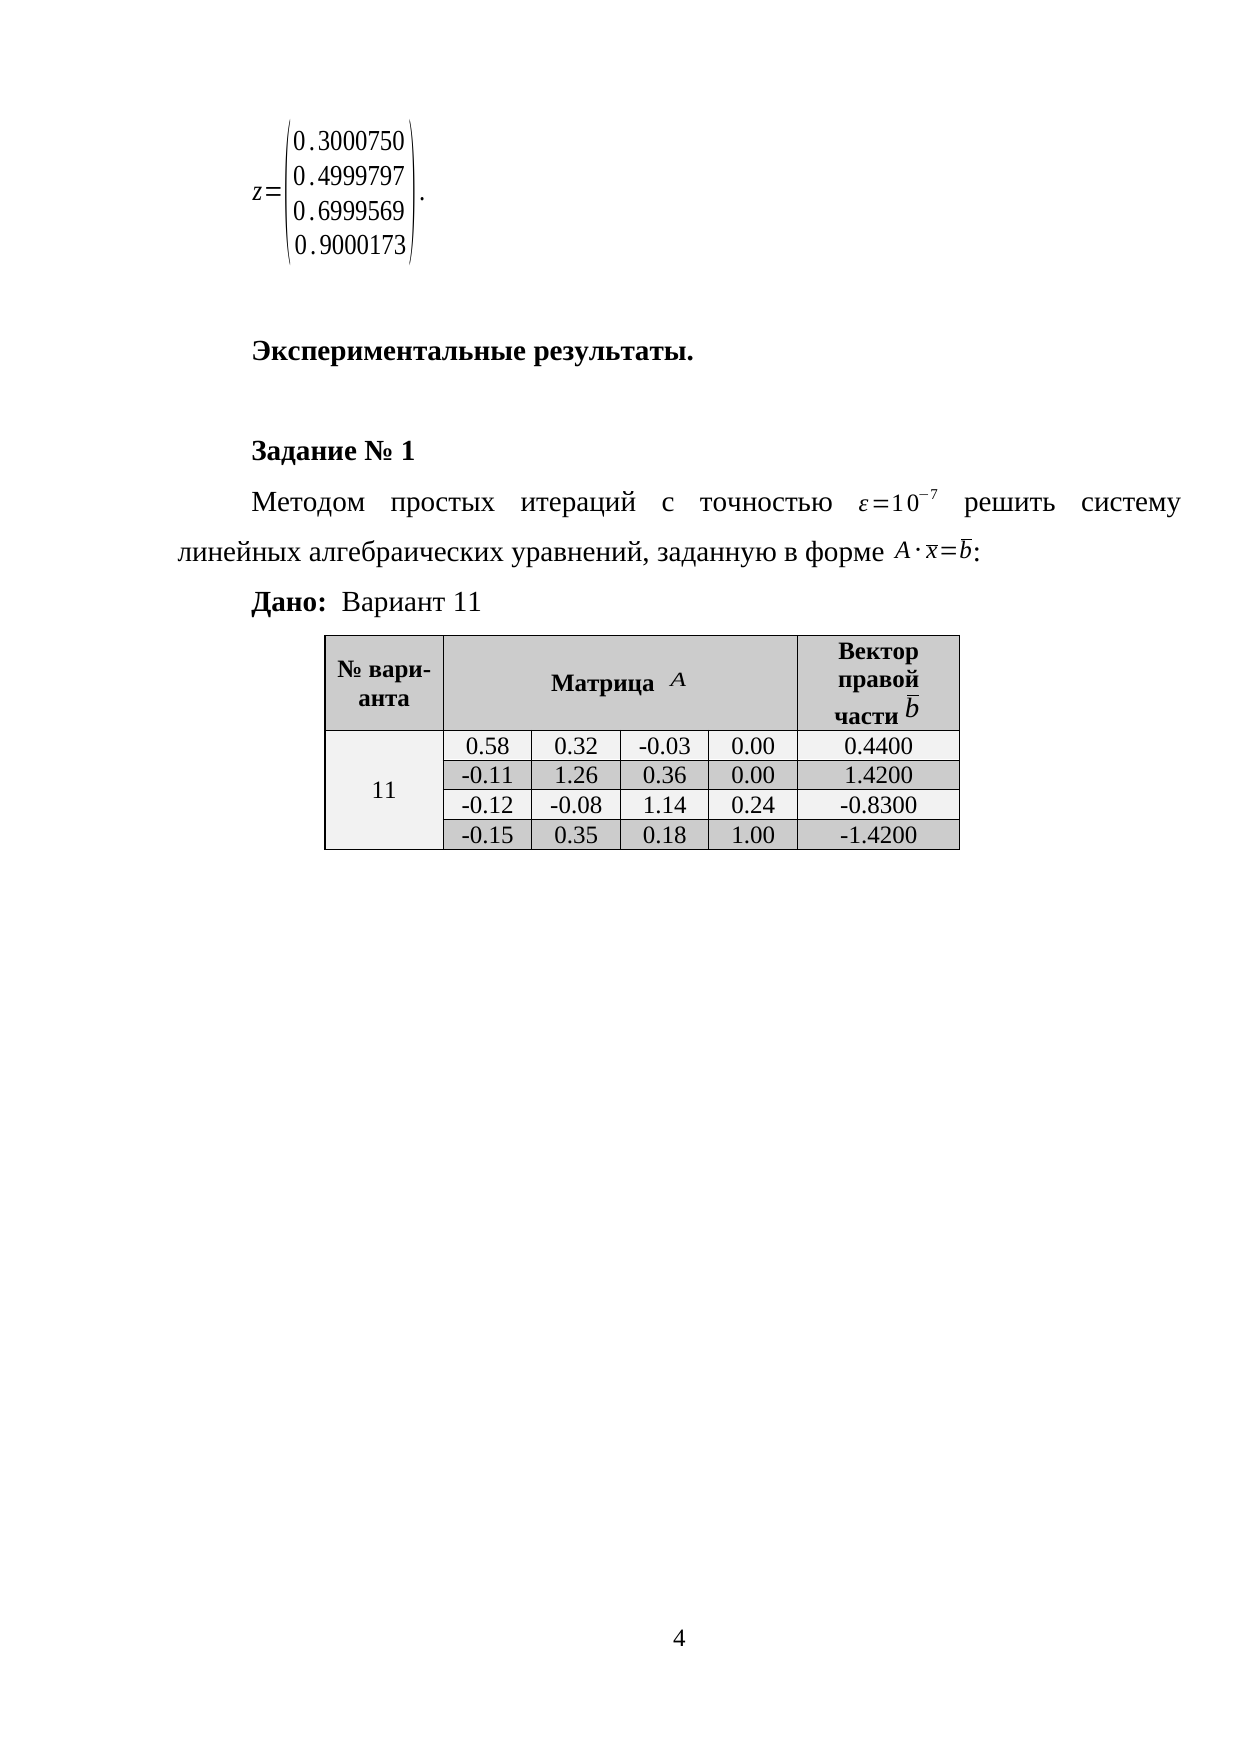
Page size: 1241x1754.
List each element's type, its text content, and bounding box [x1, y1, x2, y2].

table_cell 11 [326, 731, 443, 849]
table_header Матрица [444, 636, 797, 730]
table_cell 0.35 [532, 820, 620, 849]
table_cell 0.32 [532, 731, 620, 759]
table_cell 1.4200 [798, 761, 959, 789]
table_cell 1.00 [709, 820, 797, 849]
text Дано: Вариант 11 [177, 584, 1181, 618]
table_cell 0.4400 [798, 731, 959, 759]
table_cell 0.58 [444, 731, 531, 759]
text Экспериментальные результаты. [177, 333, 1181, 366]
table_header № вари- анта [326, 636, 443, 730]
table_cell 1.14 [621, 790, 708, 819]
table_cell 0.18 [621, 820, 708, 849]
table_header Вектор правой части [798, 636, 959, 730]
text Методом простых итераций с точностью решить систему линейных алгебраических уравнений, заданную в форме : [177, 484, 1181, 568]
table_cell -0.8300 [798, 790, 959, 819]
table_cell -0.11 [444, 761, 531, 789]
table_cell 0.36 [621, 761, 708, 789]
text Задание № 1 [177, 433, 1181, 467]
table_cell -1.4200 [798, 820, 959, 849]
table_cell -0.15 [444, 820, 531, 849]
table_cell -0.03 [621, 731, 708, 759]
table_cell 0.00 [709, 761, 797, 789]
table_cell 1.26 [532, 761, 620, 789]
table_cell -0.12 [444, 790, 531, 819]
table_cell -0.08 [532, 790, 620, 819]
table_cell 0.00 [709, 731, 797, 759]
table_cell 0.24 [709, 790, 797, 819]
